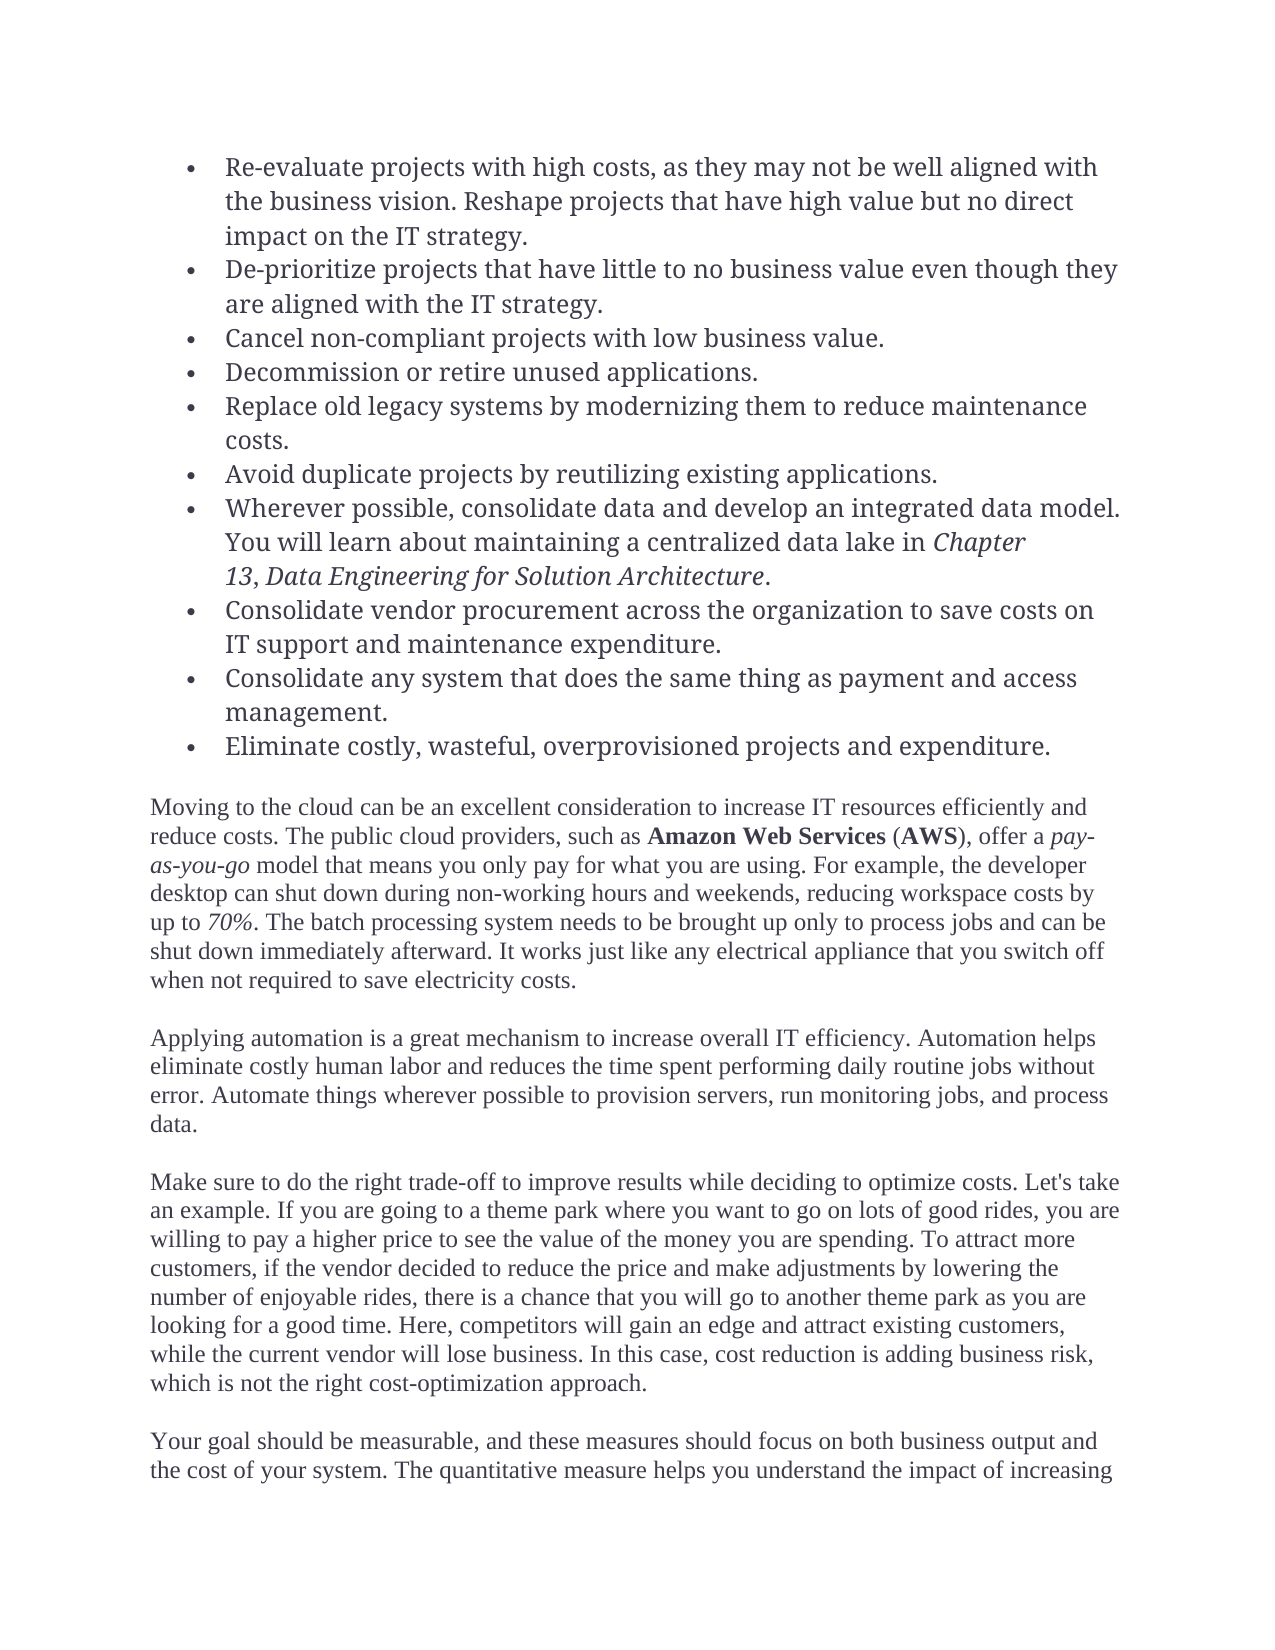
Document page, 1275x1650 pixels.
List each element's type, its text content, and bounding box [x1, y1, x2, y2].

list Consolidate any system that does the same thing as payment and access management. [187, 661, 1125, 729]
list Cancel non-compliant projects with low business value. [187, 320, 1125, 354]
list Wherever possible, consolidate data and develop an integrated data model. You will learn about maintaining a centralized data lake in Chapter 13, Data Engineering for Solution Architecture. [187, 491, 1125, 593]
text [150, 1426, 1125, 1483]
list Eliminate costly, wasteful, overprovisioned projects and expenditure. [187, 729, 1125, 763]
list De-prioritize projects that have little to no business value even though they are aligned with the IT strategy. [187, 252, 1125, 320]
list Avoid duplicate projects by reutilizing existing applications. [187, 457, 1125, 491]
list Replace old legacy systems by modernizing them to reduce maintenance costs. [187, 388, 1125, 457]
text Make sure to do the right trade-off to improve results while deciding to optimize costs. Let's take an example. If you are going to a theme park where you want to go on lots of good rides, you are willing to pay a higher price to see the value of the money you are spending. To attract more customers, if the vendor decided to reduce the price and make adjustments by lowering the number of enjoyable rides, there is a chance that you will go to another theme park as you are looking for a good time. Here, competitors will gain an edge and attract existing customers, while the current vendor will lose business. In this case, cost reduction is adding business risk, which is not the right cost-optimization approach. [150, 1167, 1125, 1397]
text Moving to the cloud can be an excellent consideration to increase IT resources efficiently and reduce costs. The public cloud providers, such as Amazon Web Services (AWS), offer a pay-as-you-go model that means you only pay for what you are using. For example, the developer desktop can shut down during non-working hours and weekends, reducing workspace costs by up to 70%. The batch processing system needs to be brought up only to process jobs and can be shut down immediately afterward. It works just like any electrical appliance that you switch off when not required to save electricity costs. [150, 792, 1125, 993]
text Applying automation is a great mechanism to increase overall IT efficiency. Automation helps eliminate costly human labor and reduces the time spent performing daily routine jobs without error. Automate things wherever possible to provision servers, run monitoring jobs, and process data. [150, 1023, 1125, 1138]
list Re-evaluate projects with high costs, as they may not be well aligned with the business vision. Reshape projects that have high value but no direct impact on the IT strategy. [187, 150, 1125, 252]
list Decommission or retire unused applications. [187, 354, 1125, 388]
list Consolidate vendor procurement across the organization to save costs on IT support and maintenance expenditure. [187, 593, 1125, 661]
